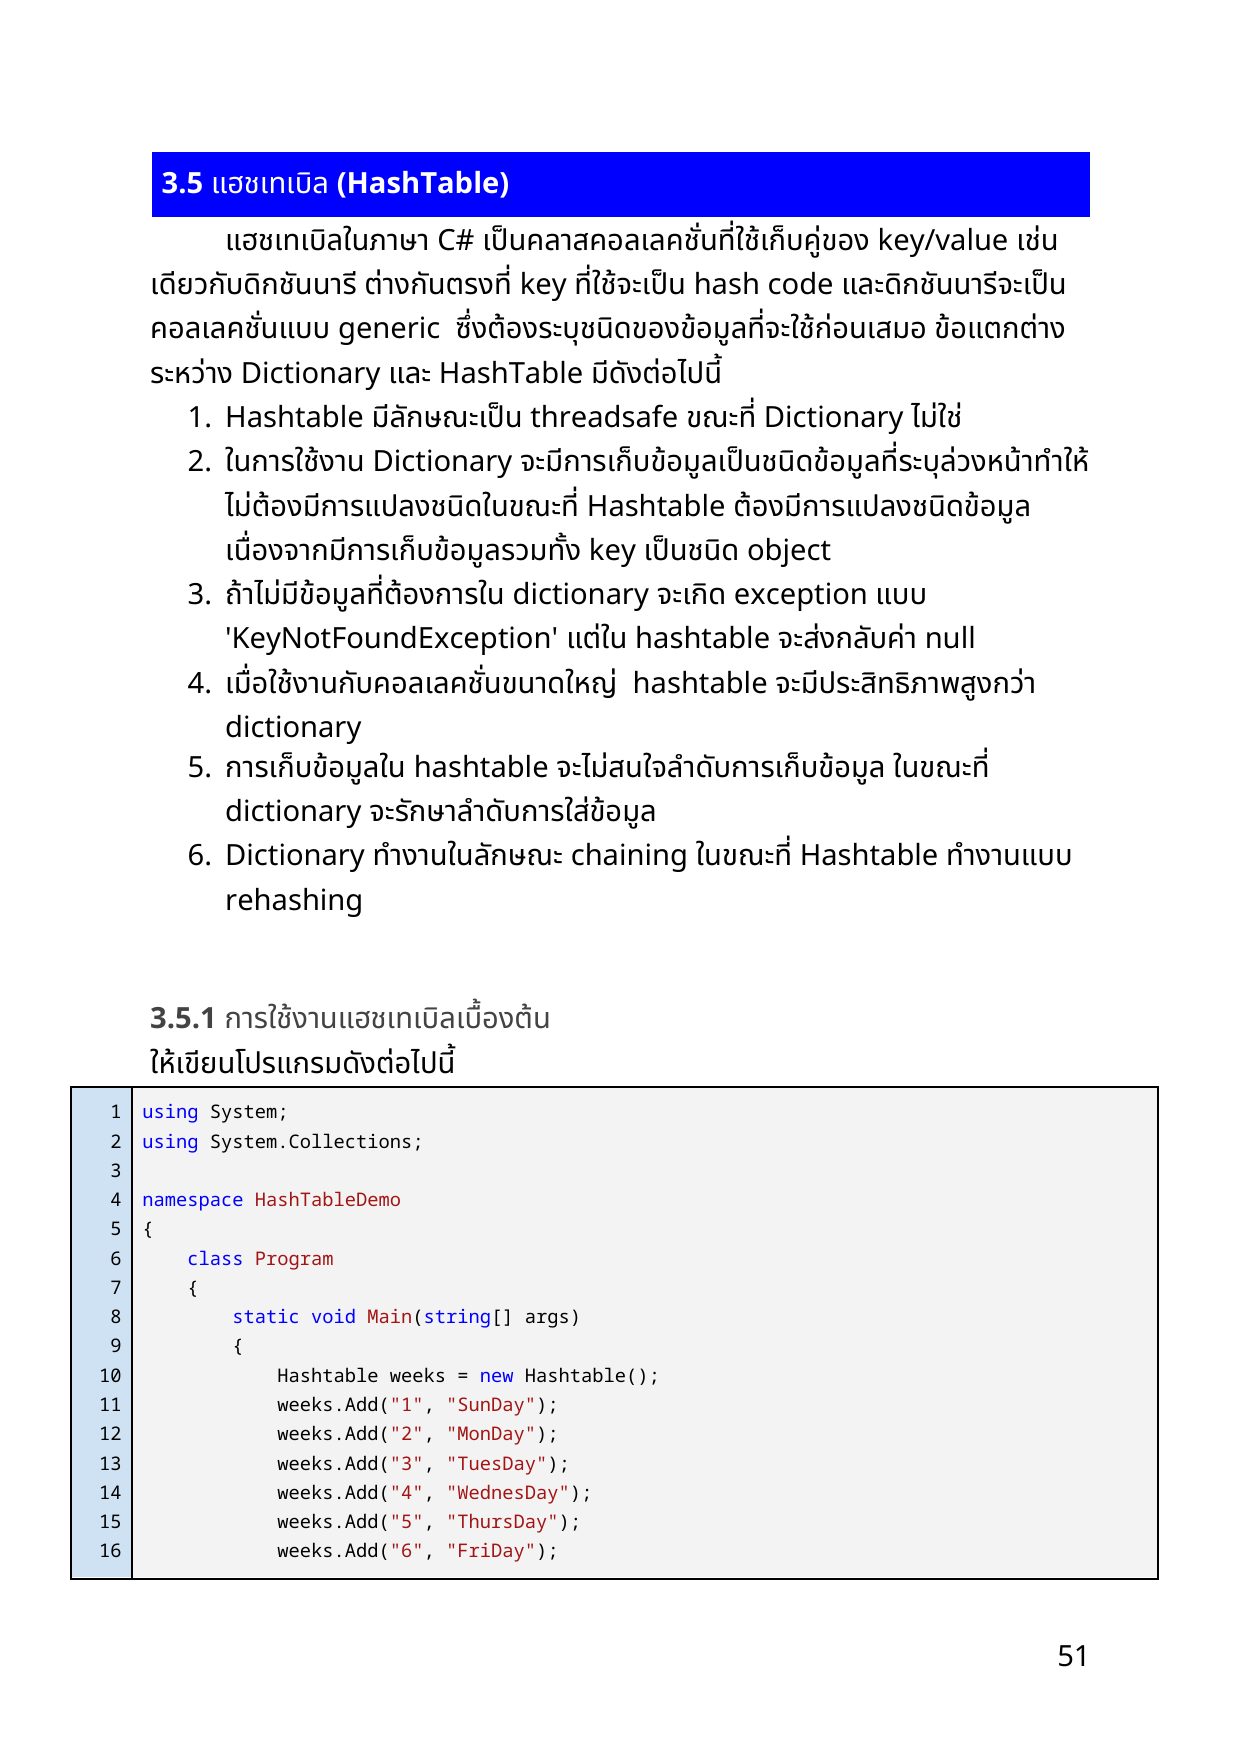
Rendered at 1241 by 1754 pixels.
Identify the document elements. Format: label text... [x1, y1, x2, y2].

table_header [72, 1088, 131, 1577]
list ถ้าไม่มีข้อมูลที่ต้องการใน dictionary จะเกิด exception แบบ 'KeyNotFoundException' แต่ใน hashtable จะส่งกลับค่า null [187, 573, 1090, 662]
list Hashtable มีลักษณะเป็น threadsafe ขณะที่ Dictionary ไม่ใช่ [187, 396, 1090, 441]
list เมื่อใช้งานกับคอลเลคชั่นขนาดใหญ่ hashtable จะมีประสิทธิภาพสูงกว่า dictionary [187, 662, 1090, 746]
text แฮชเทเบิลในภาษา C# เป็นคลาสคอลเลคชั่นที่ใช้เก็บคู่ของ key/value เช่นเดียวกับดิกชันนารี ต่างกันตรงที่ key ที่ใช้จะเป็น hash code และดิกชันนารีจะเป็นคอลเลคชั่นแบบ generic ซึ่งต้องระบุชนิดของข้อมูลที่จะใช้ก่อนเสมอ ข้อแตกต่างระหว่าง Dictionary และ HashTable มีดังต่อไปนี้ [150, 219, 1090, 396]
list การเก็บข้อมูลใน hashtable จะไม่สนใจลำดับการเก็บข้อมูล ในขณะที่ dictionary จะรักษาลำดับการใส่ข้อมูล [187, 746, 1090, 834]
list ในการใช้งาน Dictionary จะมีการเก็บข้อมูลเป็นชนิดข้อมูลที่ระบุล่วงหน้าทำให้ไม่ต้องมีการแปลงชนิดในขณะที่ Hashtable ต้องมีการแปลงชนิดข้อมูลเนื่องจากมีการเก็บข้อมูลรวมทั้ง key เป็นชนิด object [187, 441, 1090, 573]
list Dictionary ทำงานในลักษณะ chaining ในขณะที่ Hashtable ทำงานแบบ rehashing [187, 834, 1090, 918]
table_header 3.5 แฮชเทเบิล (HashTable) [152, 152, 1090, 217]
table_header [133, 1088, 1157, 1577]
text ให้เขียนโปรแกรมดังต่อไปนี้ [150, 1042, 1090, 1086]
subtitle 3.5.1 การใช้งานแฮชเทเบิลเบื้องต้น [150, 998, 1090, 1042]
